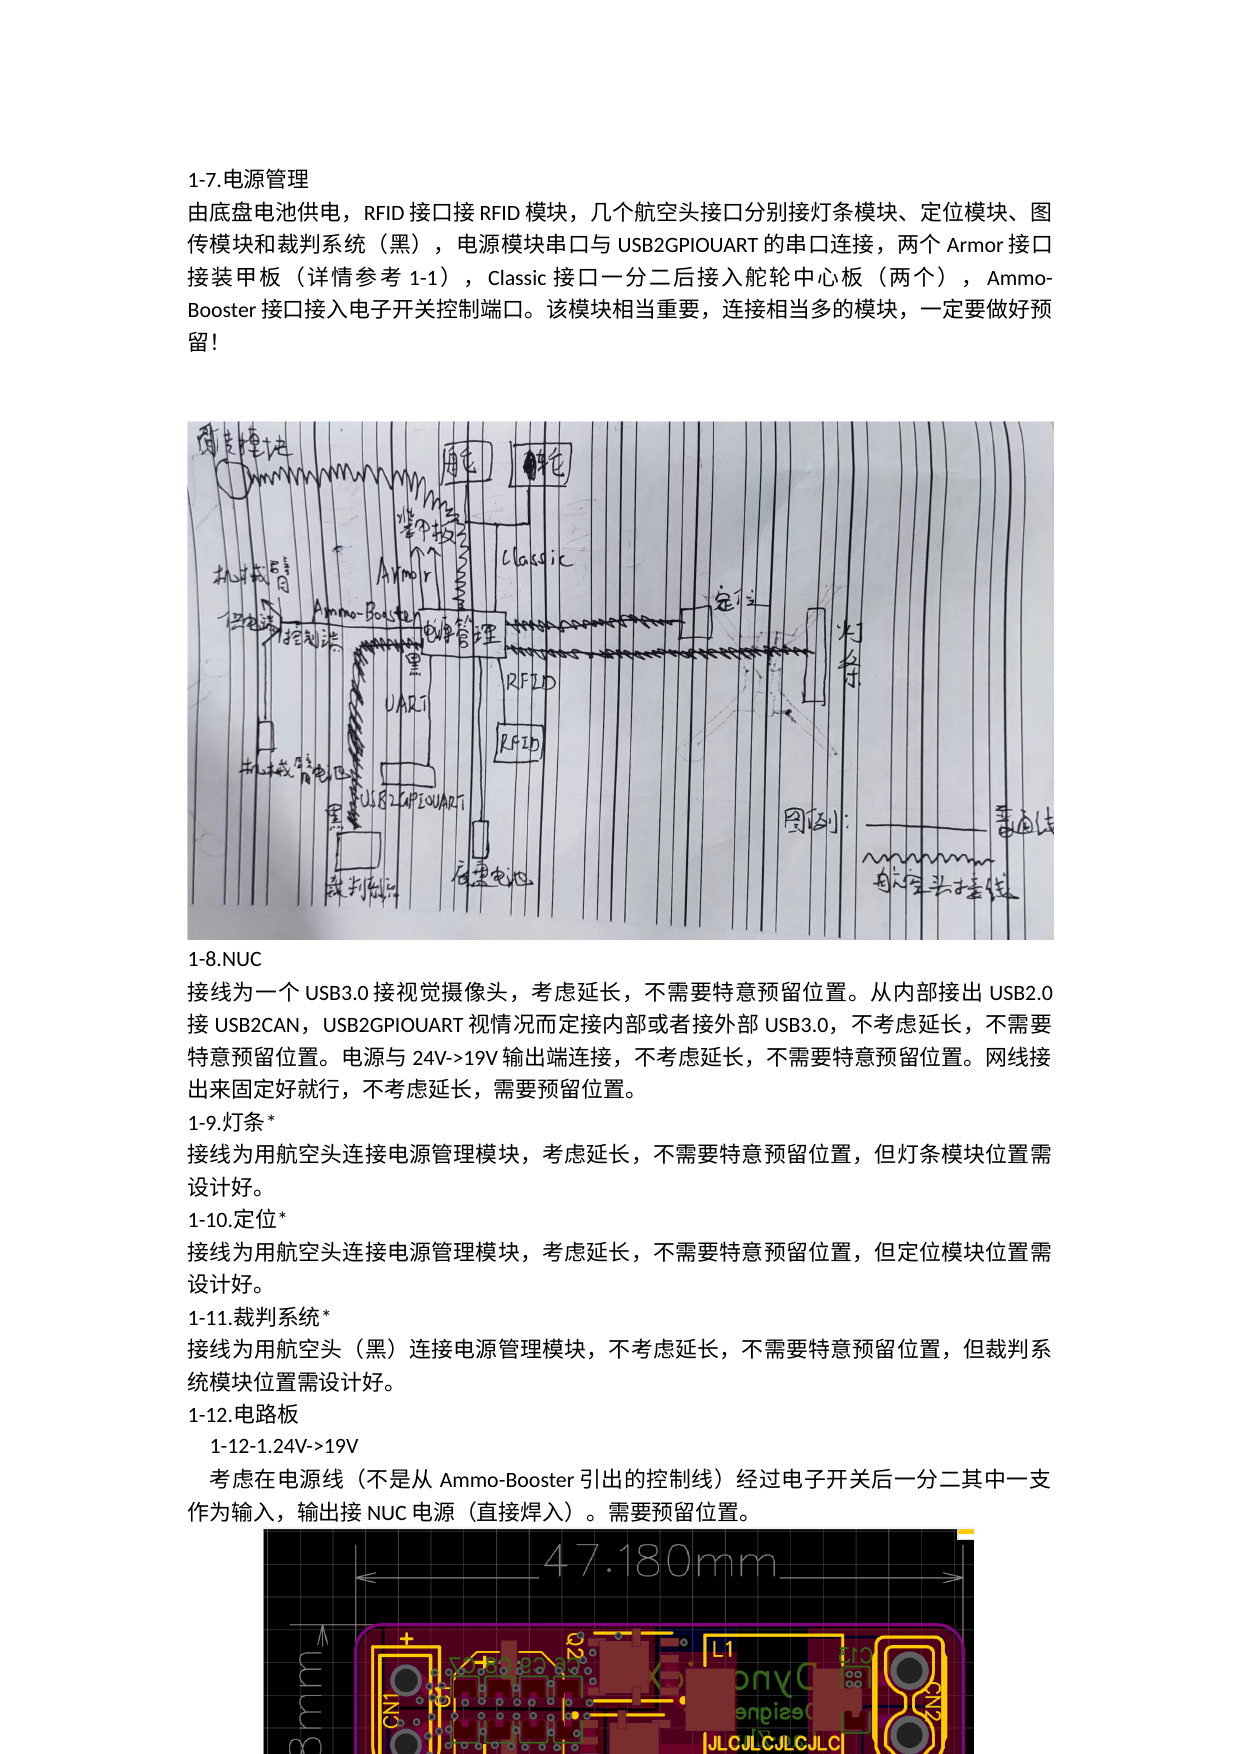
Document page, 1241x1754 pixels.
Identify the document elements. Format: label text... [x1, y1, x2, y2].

text 1-12-1.24V->19V [187, 1429, 1053, 1462]
text 接线为用航空头（黑）连接电源管理模块，不考虑延长，不需要特意预留位置，但裁判系统模块位置需设计好。 [187, 1332, 1053, 1397]
text 1-8.NUC [187, 942, 1053, 974]
text 接线为用航空头连接电源管理模块，考虑延长，不需要特意预留位置，但定位模块位置需设计好。 [187, 1234, 1053, 1299]
picture [189, 422, 1053, 940]
text 1-10.定位* [187, 1202, 1053, 1234]
text 1-11.裁判系统* [187, 1299, 1053, 1332]
text 接线为一个USB3.0接视觉摄像头，考虑延长，不需要特意预留位置。从内部接出USB2.0接USB2CAN，USB2GPIOUART视情况而定接内部或者接外部USB3.0，不考虑延长，不需要特意预留位置。电源与24V->19V输出端连接，不考虑延长，不需要特意预留位置。网线接出来固定好就行，不考虑延长，需要预留位置。 [187, 974, 1053, 1104]
picture [263, 1527, 974, 1754]
text 由底盘电池供电，RFID接口接RFID模块，几个航空头接口分别接灯条模块、定位模块、图传模块和裁判系统（黑），电源模块串口与USB2GPIOUART的串口连接，两个Armor接口接装甲板（详情参考1-1），Classic接口一分二后接入舵轮中心板（两个），Ammo-Booster接口接入电子开关控制端口。该模块相当重要，连接相当多的模块，一定要做好预留！ [187, 194, 1053, 357]
text 考虑在电源线（不是从Ammo-Booster引出的控制线）经过电子开关后一分二其中一支作为输入，输出接NUC电源（直接焊入）。需要预留位置。 [187, 1462, 1053, 1527]
text 1-9.灯条* [187, 1104, 1053, 1137]
text 1-12.电路板 [187, 1397, 1053, 1429]
text 接线为用航空头连接电源管理模块，考虑延长，不需要特意预留位置，但灯条模块位置需设计好。 [187, 1137, 1053, 1202]
text 1-7.电源管理 [187, 162, 1053, 194]
